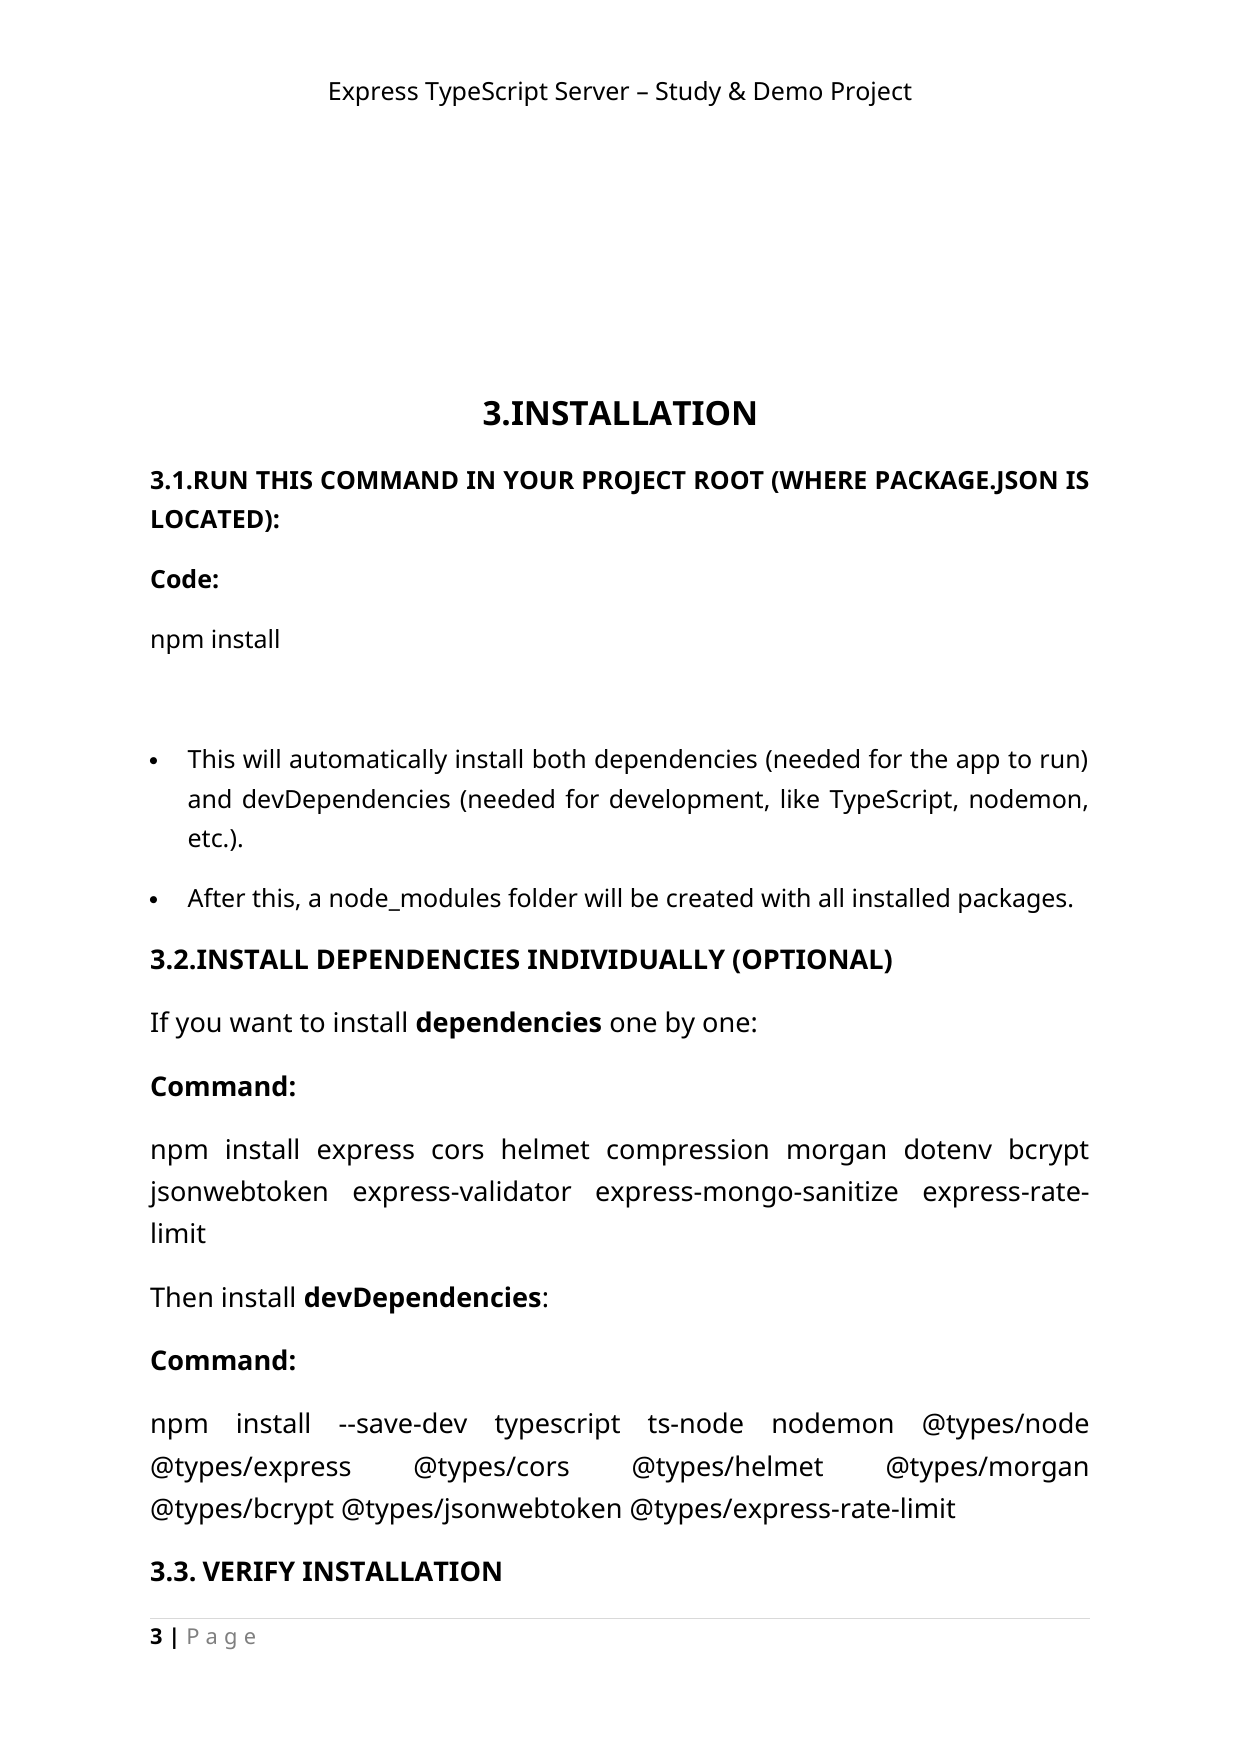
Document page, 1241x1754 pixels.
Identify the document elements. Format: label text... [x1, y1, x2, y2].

text npm install --save-dev typescript ts-node nodemon @types/node @types/express @types/cors @types/helmet @types/morgan @types/bcrypt @types/jsonwebtoken @types/express-rate-limit [150, 1405, 1090, 1526]
text 3.INSTALLATION [150, 390, 1090, 435]
text Command: [150, 1341, 1090, 1378]
text Command: [150, 1067, 1090, 1104]
text If you want to install dependencies one by one: [150, 1004, 1090, 1041]
text npm install express cors helmet compression morgan dotenv bcrypt jsonwebtoken express-validator express-mongo-sanitize express-rate-limit [150, 1130, 1090, 1252]
text Code: [150, 562, 1090, 596]
list This will automatically install both dependencies (needed for the app to run) and devDependencies (needed for development, like TypeScript, nodemon, etc.). [150, 742, 1090, 854]
text Then install devDependencies: [150, 1278, 1090, 1315]
list After this, a node_modules folder will be created with all installed packages. [150, 881, 1090, 914]
text 3.2.INSTALL DEPENDENCIES INDIVIDUALLY (OPTIONAL) [150, 941, 1090, 977]
text 3.3. VERIFY INSTALLATION [150, 1553, 1090, 1589]
text 3.1.RUN THIS COMMAND IN YOUR PROJECT ROOT (WHERE PACKAGE.JSON IS LOCATED): [150, 463, 1090, 536]
text npm install [150, 622, 1090, 656]
